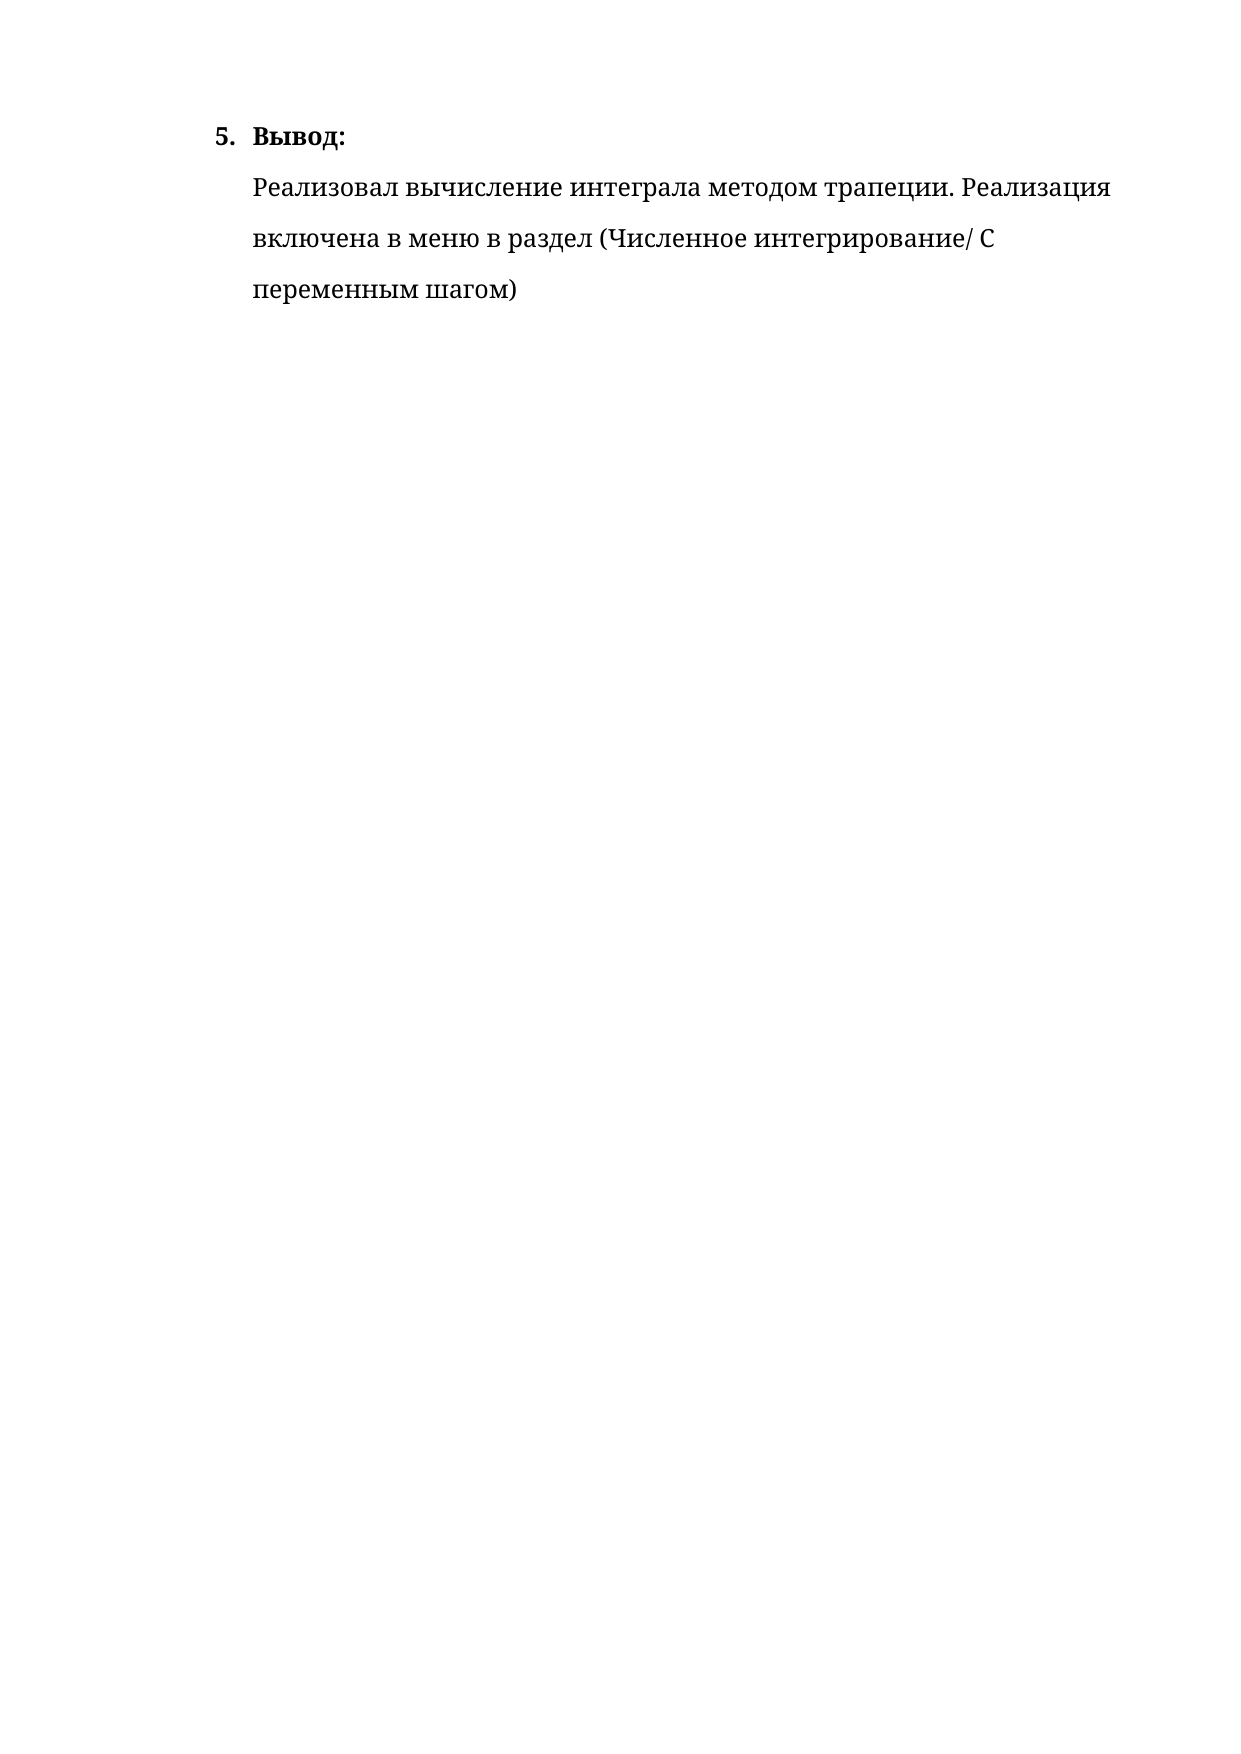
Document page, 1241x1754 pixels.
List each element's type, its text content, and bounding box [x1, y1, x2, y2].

list Вывод: [215, 118, 1152, 152]
list Реализовал вычисление интеграла методом трапеции. Реализация включена в меню в раздел (Численное интегрирование/ С переменным шагом) [252, 169, 1152, 305]
